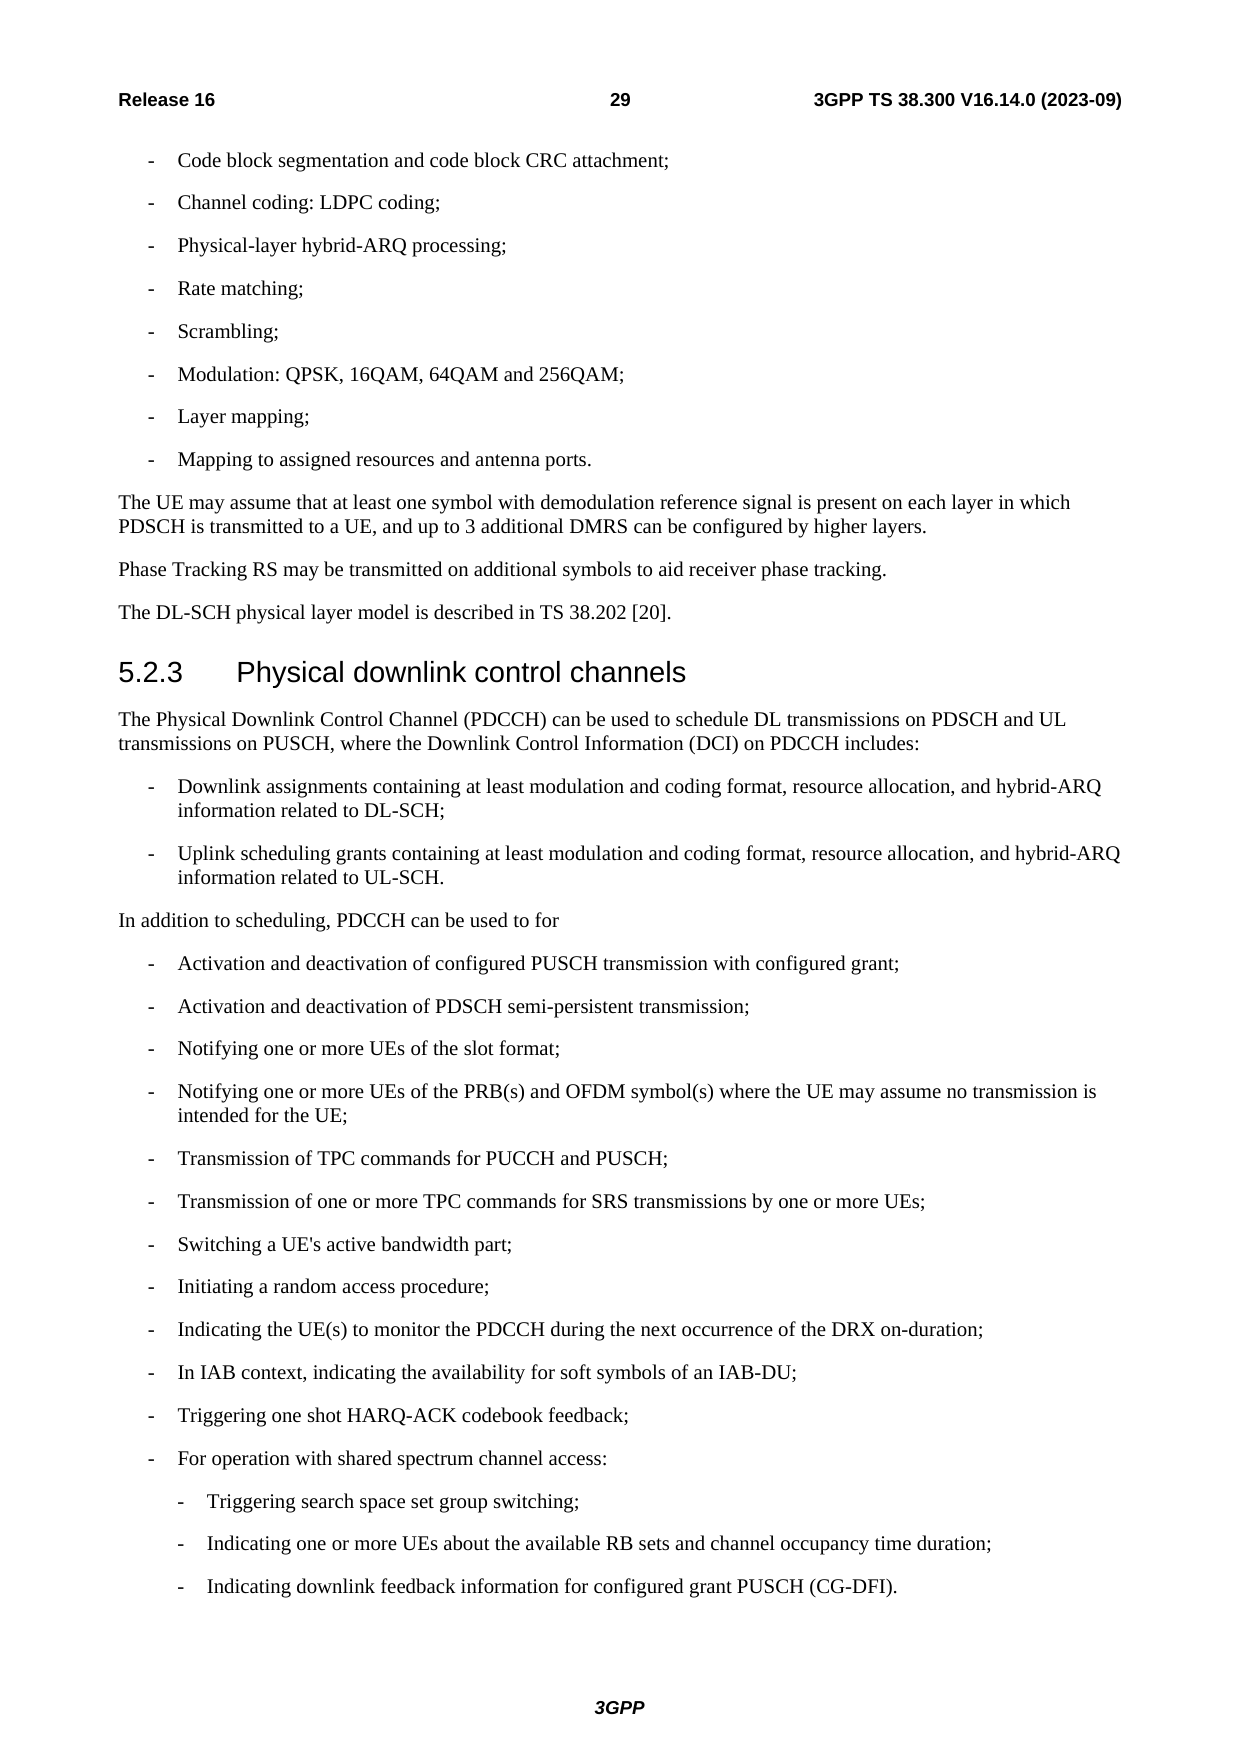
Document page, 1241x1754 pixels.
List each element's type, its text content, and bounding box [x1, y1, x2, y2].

text The Physical Downlink Control Channel (PDCCH) can be used to schedule DL transmissions on PDSCH and UL transmissions on PUSCH, where the Downlink Control Information (DCI) on PDCCH includes: [118, 707, 1122, 755]
text - Transmission of one or more TPC commands for SRS transmissions by one or more UEs; [148, 1189, 1122, 1213]
text - Transmission of TPC commands for PUCCH and PUSCH; [148, 1146, 1122, 1170]
text The UE may assume that at least one symbol with demodulation reference signal is present on each layer in which PDSCH is transmitted to a UE, and up to 3 additional DMRS can be configured by higher layers. [118, 490, 1122, 538]
text - Activation and deactivation of configured PUSCH transmission with configured grant; [148, 951, 1122, 975]
text - Indicating the UE(s) to monitor the PDCCH during the next occurrence of the DRX on-duration; [148, 1317, 1122, 1341]
text - Uplink scheduling grants containing at least modulation and coding format, resource allocation, and hybrid-ARQ information related to UL-SCH. [148, 841, 1122, 889]
text - Channel coding: LDPC coding; [148, 190, 1122, 214]
text - Activation and deactivation of PDSCH semi-persistent transmission; [148, 993, 1122, 1018]
text - Indicating one or more UEs about the available RB sets and channel occupancy time duration; [177, 1531, 1122, 1555]
text - Physical-layer hybrid-ARQ processing; [148, 233, 1122, 257]
text - Notifying one or more UEs of the PRB(s) and OFDM symbol(s) where the UE may assume no transmission is intended for the UE; [148, 1079, 1122, 1127]
text The DL-SCH physical layer model is described in TS 38.202 [20]. [118, 600, 1122, 624]
text - Code block segmentation and code block CRC attachment; [148, 147, 1122, 172]
text - Rate matching; [148, 276, 1122, 300]
text - Switching a UE's active bandwidth part; [148, 1232, 1122, 1256]
text - Downlink assignments containing at least modulation and coding format, resource allocation, and hybrid-ARQ information related to DL-SCH; [148, 774, 1122, 822]
subtitle 5.2.3 Physical downlink control channels [118, 655, 1122, 688]
text - Notifying one or more UEs of the slot format; [148, 1036, 1122, 1060]
text - Mapping to assigned resources and antenna ports. [148, 447, 1122, 471]
text - Layer mapping; [148, 404, 1122, 428]
text - Modulation: QPSK, 16QAM, 64QAM and 256QAM; [148, 362, 1122, 386]
text - Triggering search space set group switching; [177, 1488, 1122, 1513]
text - Initiating a random access procedure; [148, 1274, 1122, 1298]
text In addition to scheduling, PDCCH can be used to for [118, 908, 1122, 932]
text - For operation with shared spectrum channel access: [148, 1446, 1122, 1470]
text - Scrambling; [148, 319, 1122, 343]
text Phase Tracking RS may be transmitted on additional symbols to aid receiver phase tracking. [118, 557, 1122, 581]
text - Triggering one shot HARQ-ACK codebook feedback; [148, 1403, 1122, 1427]
text - Indicating downlink feedback information for configured grant PUSCH (CG-DFI). [177, 1574, 1122, 1598]
text - In IAB context, indicating the availability for soft symbols of an IAB-DU; [148, 1360, 1122, 1384]
